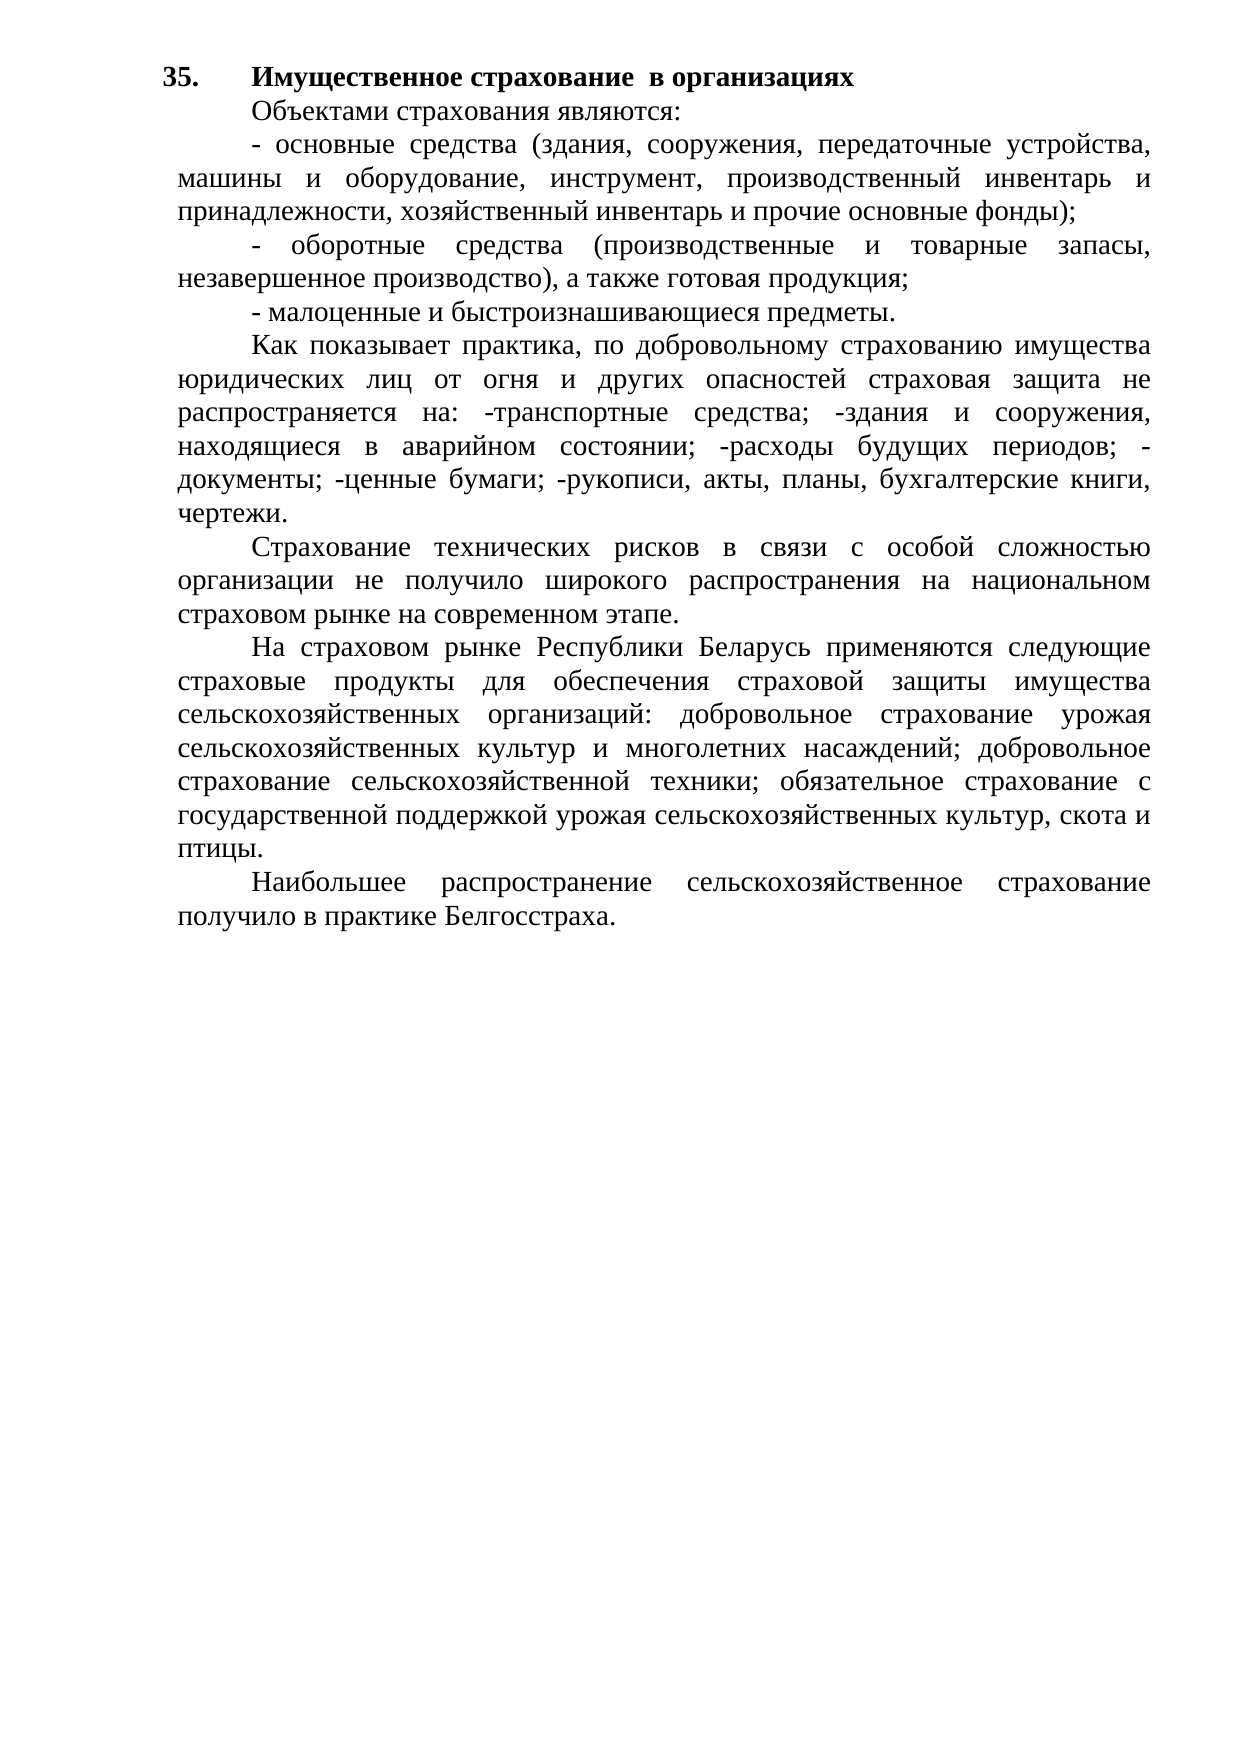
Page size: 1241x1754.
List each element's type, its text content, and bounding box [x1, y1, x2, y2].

text На страховом рынке Республики Беларусь применяются следующие страховые продукты для обеспечения страховой защиты имущества сельскохозяйственных организаций: добровольное страхование урожая сельскохозяйственных культур и многолетних насаждений; добровольное страхование сельскохозяйственной техники; обязательное страхование с государственной поддержкой урожая сельскохозяйственных культур, скота и птицы. [177, 629, 1152, 864]
text - оборотные средства (производственные и товарные запасы, незавершенное производство), а также готовая продукция; [177, 227, 1152, 294]
text Объектами страхования являются: [177, 93, 1152, 126]
text 35. Имущественное страхование в организациях [118, 59, 1181, 93]
text Как показывает практика, по добровольному страхованию имущества юридических лиц от огня и других опасностей страховая защита не распространяется на: -транспортные средства; -здания и сооружения, находящиеся в аварийном состоянии; -расходы будущих периодов; -документы; -ценные бумаги; -рукописи, акты, планы, бухгалтерские книги, чертежи. [177, 327, 1152, 529]
text - малоценные и быстроизнашивающиеся предметы. [177, 294, 1152, 327]
text Наибольшее распространение сельскохозяйственное страхование получило в практике Белгосстраха. [177, 864, 1152, 931]
text Страхование технических рисков в связи с особой сложностью организации не получило широкого распространения на национальном страховом рынке на современном этапе. [177, 529, 1152, 629]
text - основные средства (здания, сооружения, передаточные устройства, машины и оборудование, инструмент, производственный инвентарь и принадлежности, хозяйственный инвентарь и прочие основные фонды); [177, 126, 1152, 227]
